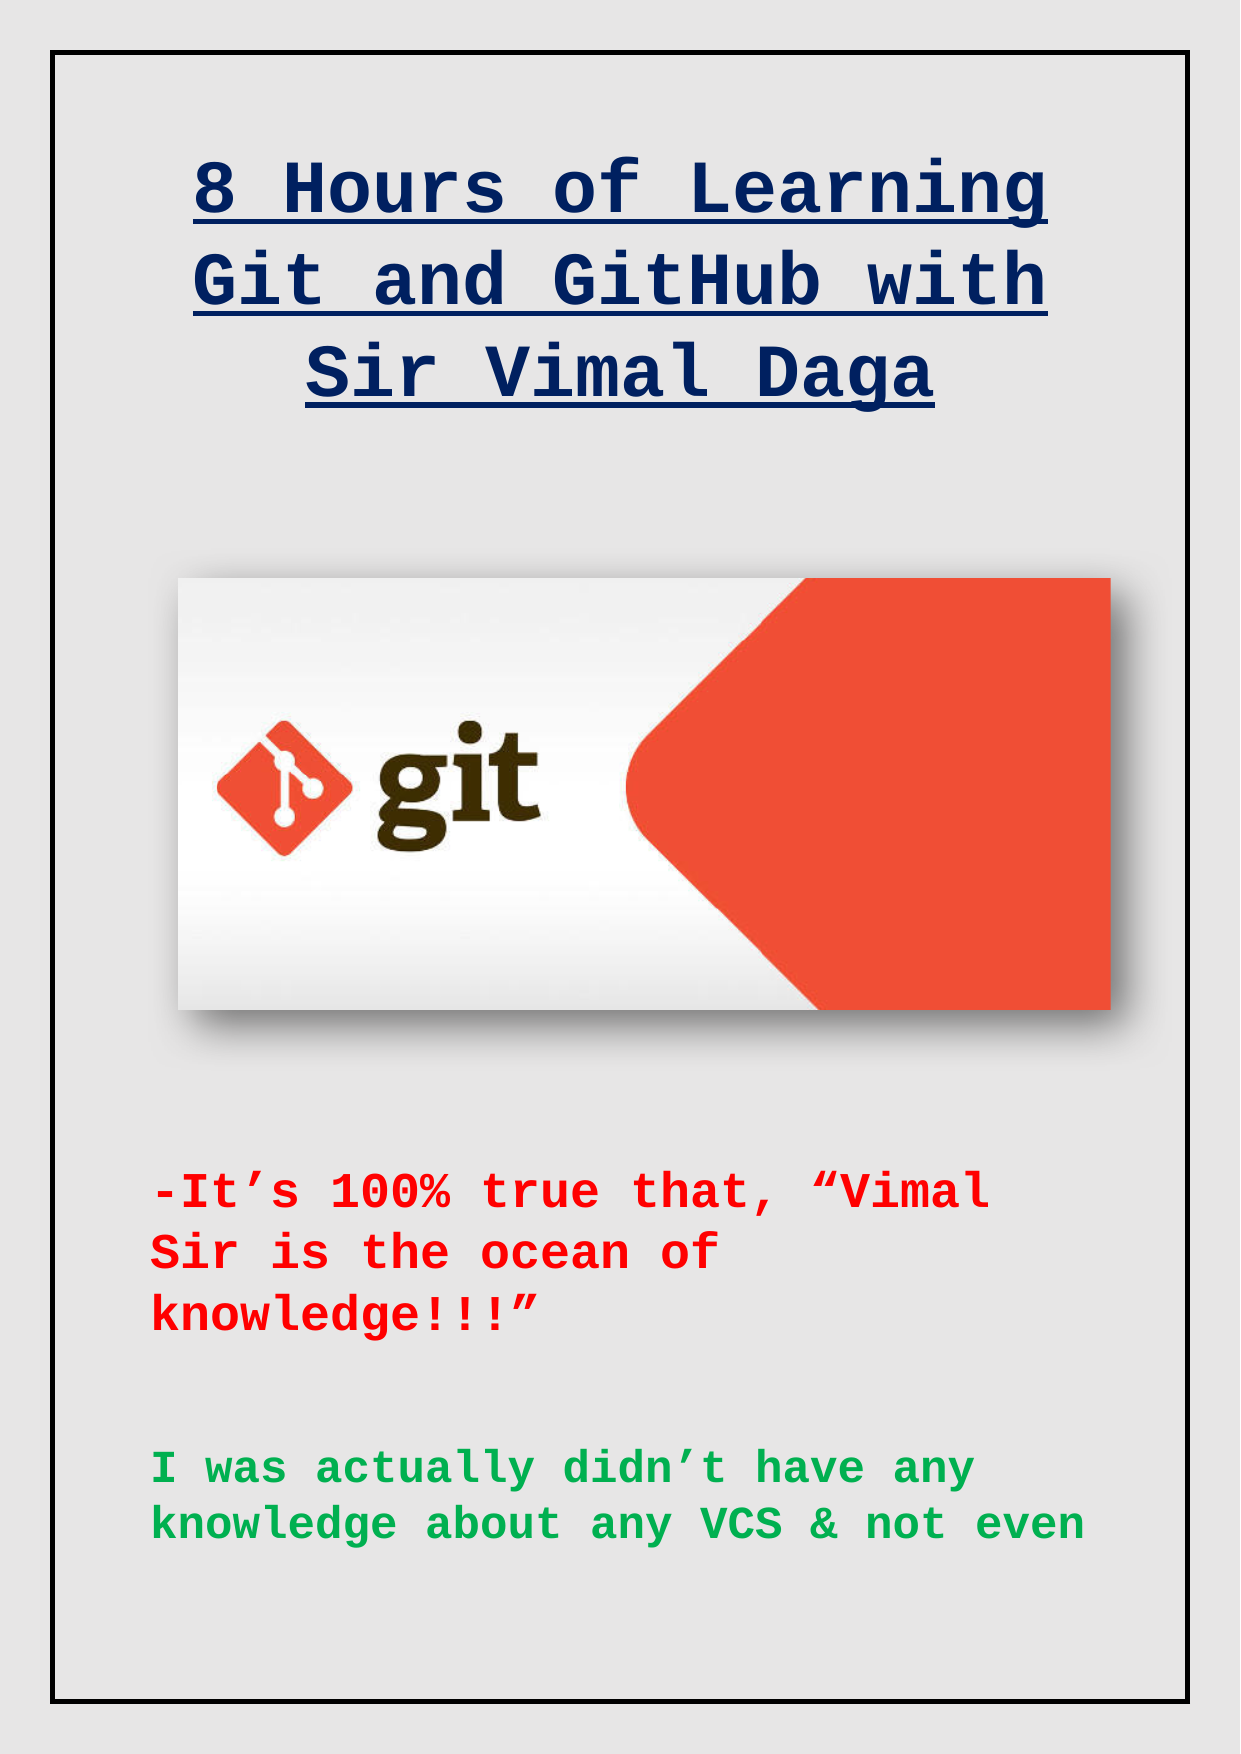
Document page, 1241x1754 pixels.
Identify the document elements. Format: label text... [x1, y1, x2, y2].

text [150, 1444, 1090, 1552]
picture [178, 578, 1111, 1010]
text -It’s 100% true that, “Vimal Sir is the ocean of knowledge!!!” [150, 1166, 1090, 1345]
text 8 Hours of Learning Git and GitHub with Sir Vimal Daga [150, 150, 1090, 418]
